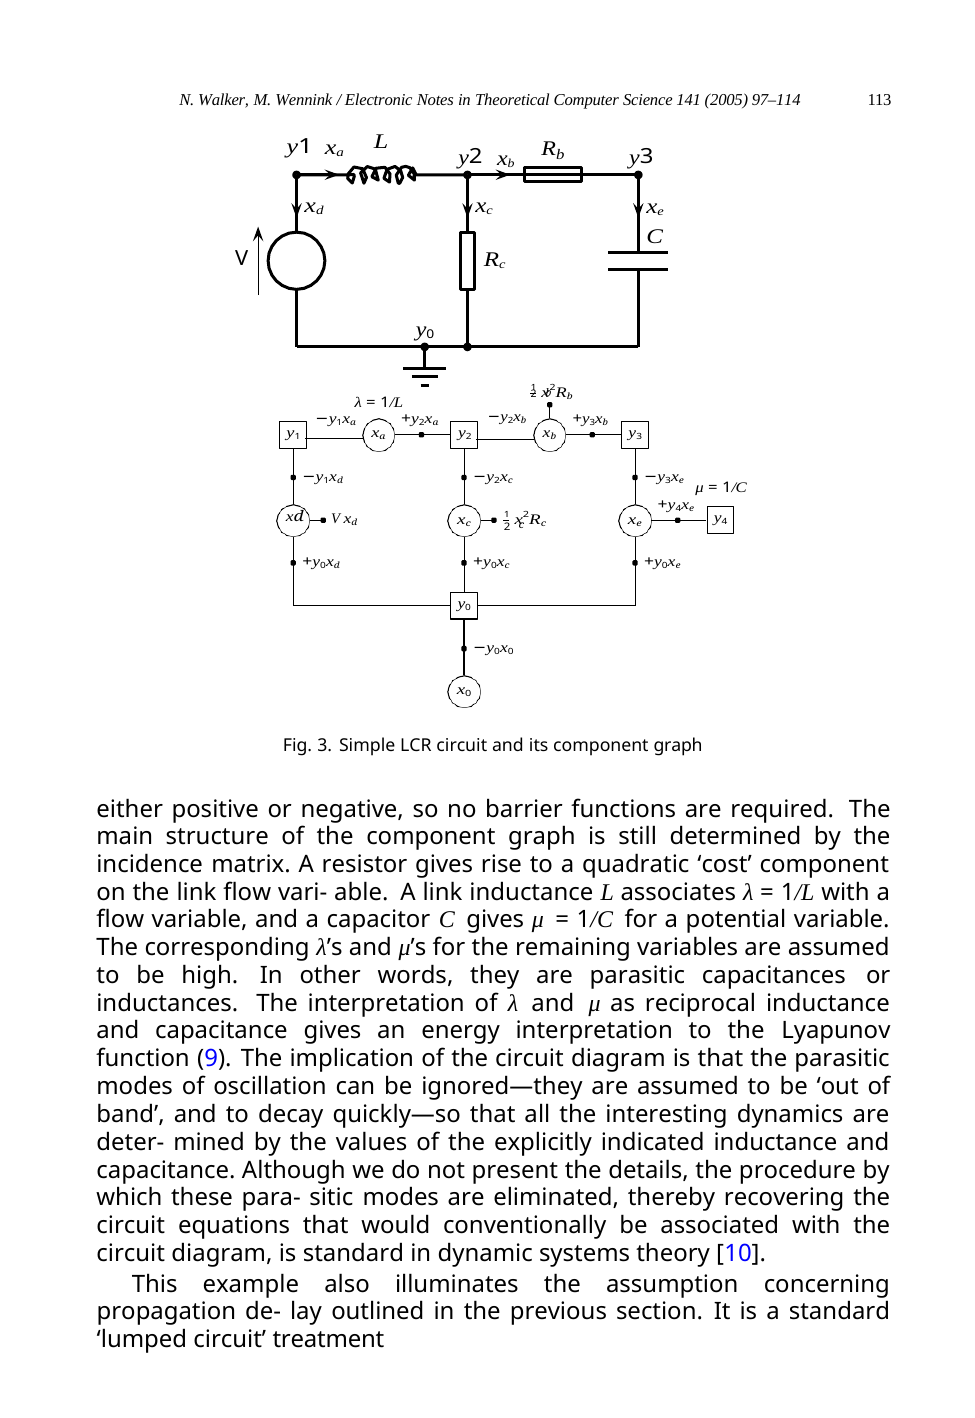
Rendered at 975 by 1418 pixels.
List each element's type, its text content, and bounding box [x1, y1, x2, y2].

text V [235, 243, 904, 272]
text y2 xb Rb y3 [458, 136, 904, 171]
text This example also illuminates the assumption concerning propagation de- lay outlined in the previous section. It is a standard ‘lumped circuit’ treatment [96, 1271, 890, 1354]
text Fig. 3. Simple LCR circuit and its component graph [81, 407, 904, 756]
text either positive or negative, so no barrier functions are required. The main structure of the component graph is still determined by the incidence matrix. A resistor gives rise to a quadratic ‘cost’ component on the link flow vari- able. A link inductance L associates λ = 1/L with a flow variable, and a capacitor C gives μ = 1/C for a potential variable. The corresponding λ’s and μ’s for the remaining variables are assumed to be high. In other words, they are parasitic capacitances or inductances. The interpretation of λ and μ as reciprocal inductance and capacitance gives an energy interpretation to the Lyapunov function (9). The implication of the circuit diagram is that the parasitic modes of oscillation can be ignored—they are assumed to be ‘out of band’, and to decay quickly—so that all the interesting dynamics are deter- mined by the values of the explicitly indicated inductance and capacitance. Although we do not present the details, the procedure by which these para- sitic modes are eliminated, thereby recovering the circuit equations that would conventionally be associated with the circuit diagram, is standard in dynamic systems theory [10]. [96, 796, 890, 1268]
text y1 xa L [73, 129, 389, 161]
